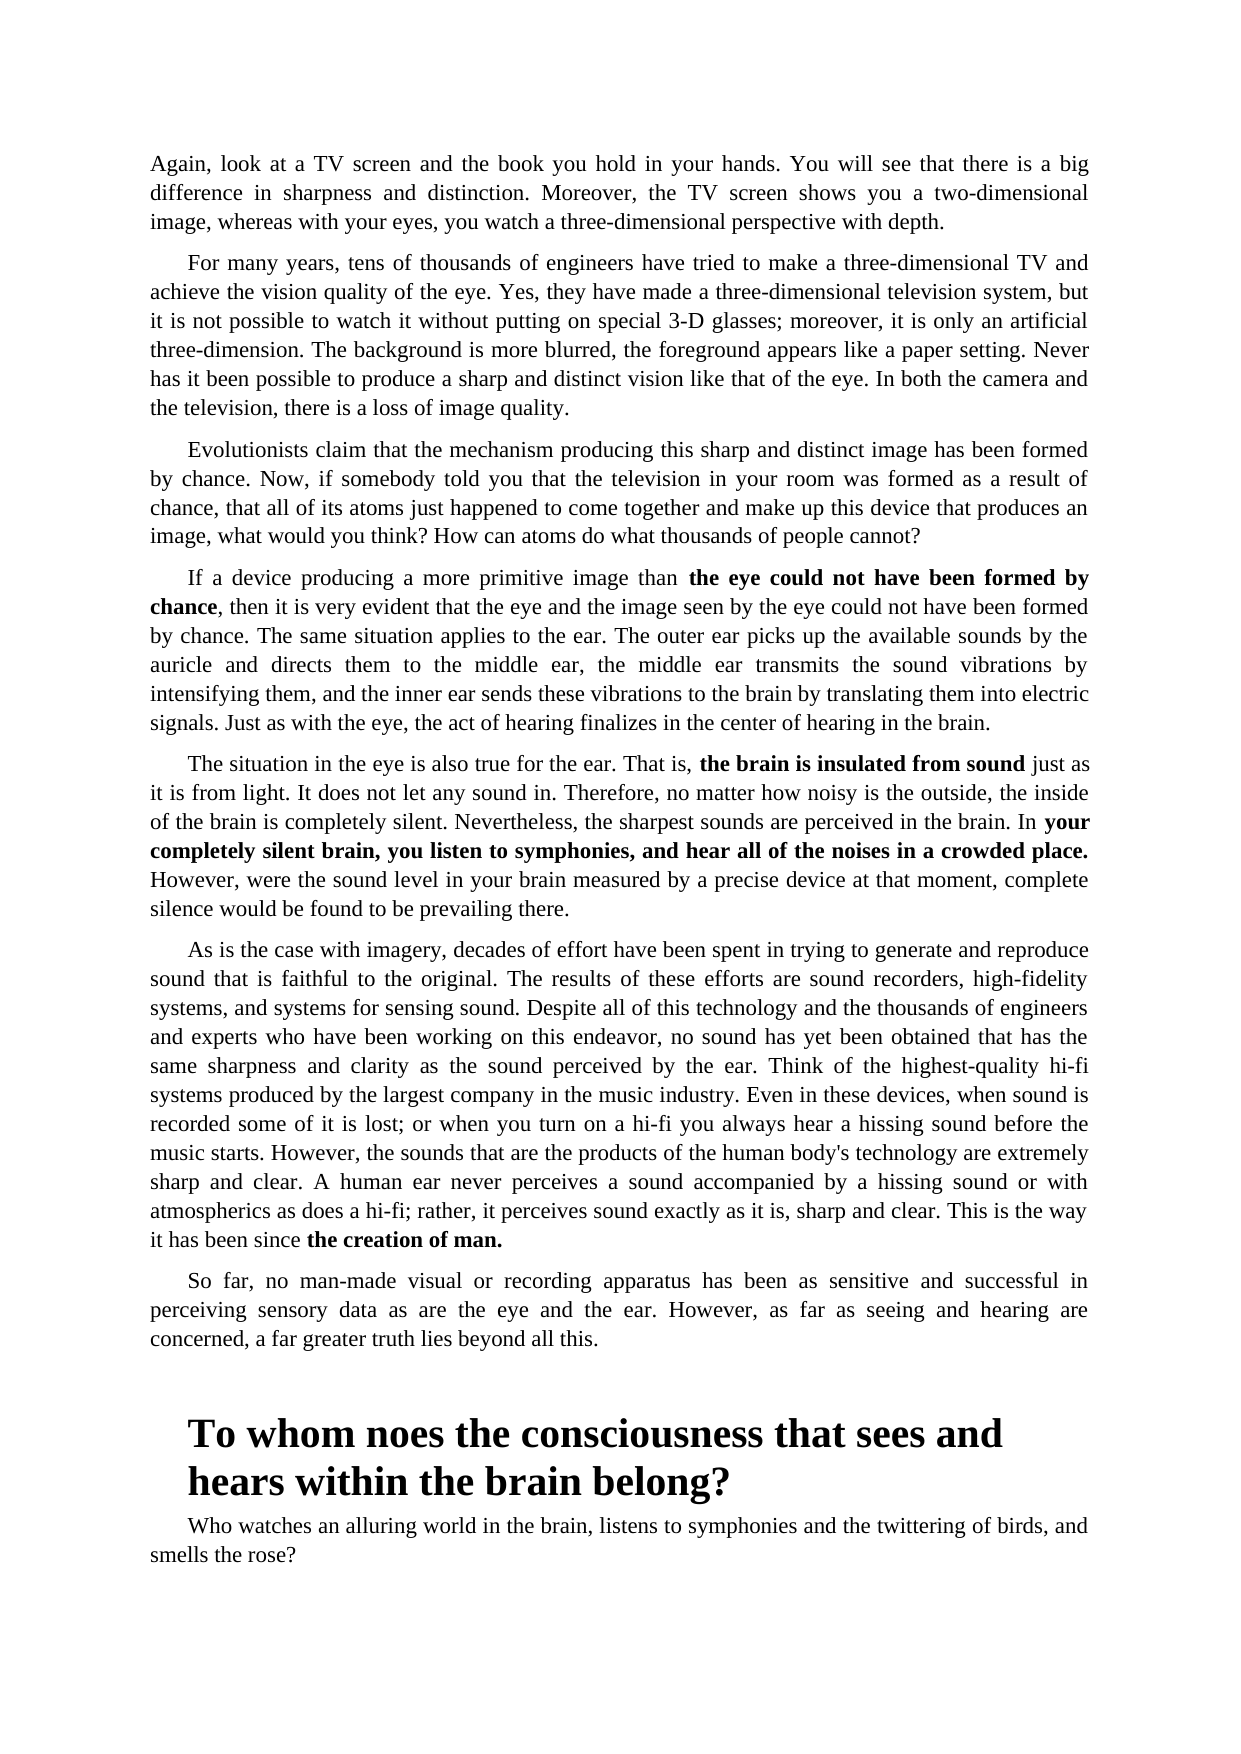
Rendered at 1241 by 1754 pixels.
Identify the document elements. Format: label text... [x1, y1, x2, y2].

text Evolutionists claim that the mechanism producing this sharp and distinct image has been formed by chance. Now, if somebody told you that the television in your room was formed as a result of chance, that all of its atoms just happened to come together and make up this device that produces an image, what would you think? How can atoms do what thousands of people cannot? [150, 436, 1090, 549]
text As is the case with imagery, decades of effort have been spent in trying to generate and reproduce sound that is faithful to the original. The results of these efforts are sound recorders, high-fidelity systems, and systems for sensing sound. Despite all of this technology and the thousands of engineers and experts who have been working on this endeavor, no sound has yet been obtained that has the same sharpness and clarity as the sound perceived by the ear. Think of the highest-quality hi-fi systems produced by the largest company in the music industry. Even in these devices, when sound is recorded some of it is lost; or when you turn on a hi-fi you always hear a hissing sound before the music starts. However, the sounds that are the products of the human body's technology are extremely sharp and clear. A human ear never perceives a sound accompanied by a hissing sound or with atmospherics as does a hi-fi; rather, it perceives sound exactly as it is, sharp and clear. This is the way it has been since the creation of man. [150, 936, 1090, 1252]
text Who watches an alluring world in the brain, listens to symphonies and the twittering of birds, and smells the rose? [150, 1512, 1090, 1568]
text If a device producing a more primitive image than the eye could not have been formed by chance, then it is very evident that the eye and the image seen by the eye could not have been formed by chance. The same situation applies to the ear. The outer ear picks up the available sounds by the auricle and directs them to the middle ear, the middle ear transmits the sound vibrations by intensifying them, and the inner ear sends these vibrations to the brain by translating them into electric signals. Just as with the eye, the act of hearing finalizes in the center of hearing in the brain. [150, 564, 1090, 735]
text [150, 150, 1090, 234]
text For many years, tens of thousands of engineers have tried to make a three-dimensional TV and achieve the vision quality of the eye. Yes, they have made a three-dimensional television system, but it is not possible to watch it without putting on special 3-D glasses; moreover, it is only an artificial three-dimension. The background is more blurred, the foreground appears like a paper setting. Never has it been possible to produce a sharp and distinct vision like that of the eye. In both the camera and the television, there is a loss of image quality. [150, 249, 1090, 421]
text To whom noes the consciousness that sees and hears within the brain belong? [187, 1408, 1090, 1504]
text The situation in the eye is also true for the ear. That is, the brain is insulated from sound just as it is from light. It does not let any sound in. Therefore, no matter how noisy is the outside, the inside of the brain is completely silent. Nevertheless, the sharpest sounds are perceived in the brain. In your completely silent brain, you listen to symphonies, and hear all of the noises in a crowded place. However, were the sound level in your brain measured by a precise device at that moment, complete silence would be found to be prevailing there. [150, 750, 1090, 921]
text So far, no man-made visual or recording apparatus has been as sensitive and successful in perceiving sensory data as are the eye and the ear. However, as far as seeing and hearing are concerned, a far greater truth lies beyond all this. [150, 1267, 1090, 1352]
